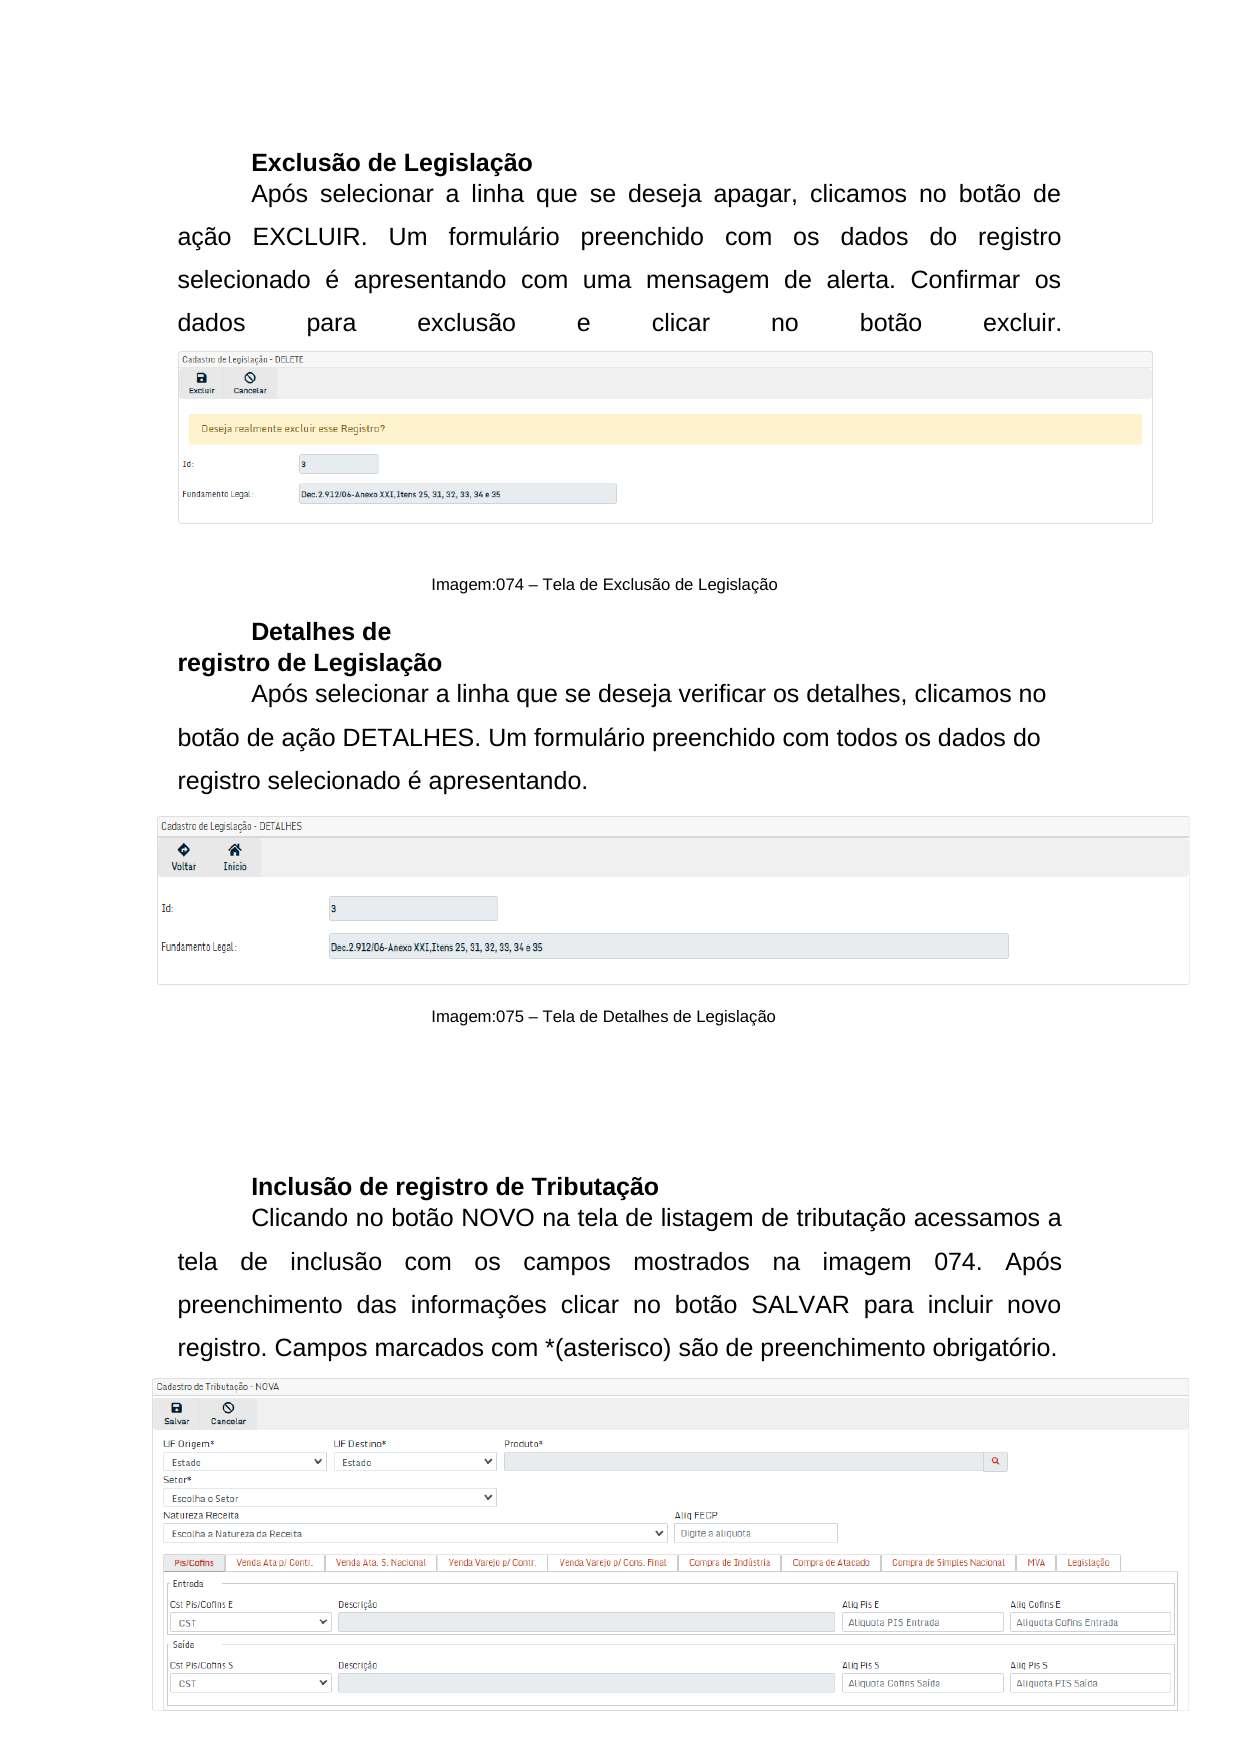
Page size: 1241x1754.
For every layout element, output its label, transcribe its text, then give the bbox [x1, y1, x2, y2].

subtitle Detalhes de registro de Legislação [177, 617, 1063, 677]
text Após selecionar a linha que se deseja verificar os detalhes, clicamos no botão de ação DETALHES. Um formulário preenchido com todos os dados do registro selecionado é apresentando. [177, 679, 1063, 794]
picture [177, 350, 1158, 539]
subtitle Exclusão de Legislação [177, 148, 1063, 176]
subtitle Inclusão de registro de Tributação [177, 1172, 1063, 1201]
text Após selecionar a linha que se deseja apagar, clicamos no botão de ação EXCLUIR. Um formulário preenchido com os dados do registro selecionado é apresentando com uma mensagem de alerta. Confirmar os dados para exclusão e clicar no botão excluir. [177, 179, 1063, 350]
picture [151, 1375, 1195, 1729]
text Clicando no botão NOVO na tela de listagem de tributação acessamos a tela de inclusão com os campos mostrados na imagem 074. Após preenchimento das informações clicar no botão SALVAR para incluir novo registro. Campos marcados com *(asterisco) são de preenchimento obrigatório. [177, 1203, 1063, 1361]
picture [154, 812, 1195, 999]
